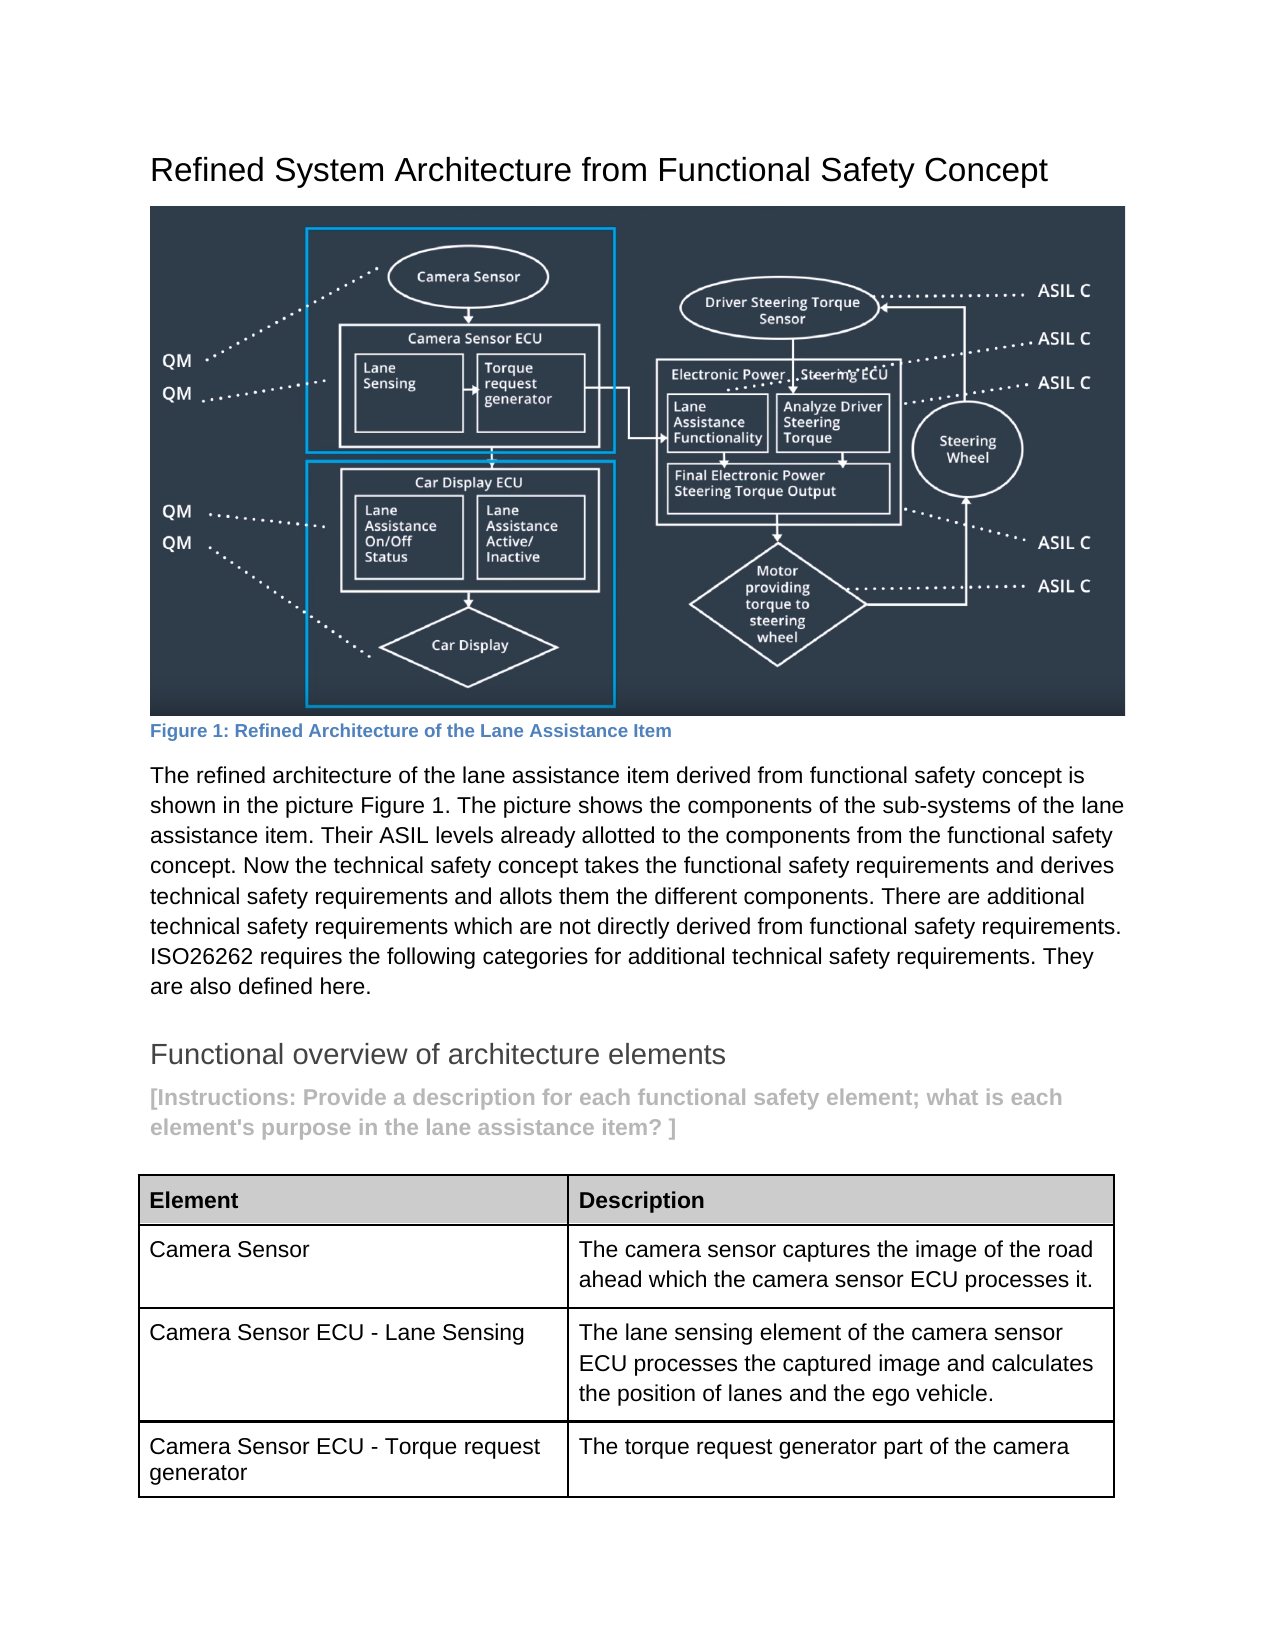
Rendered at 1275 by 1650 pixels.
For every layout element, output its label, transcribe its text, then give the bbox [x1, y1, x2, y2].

table_cell The lane sensing element of the camera sensor ECU processes the captured image and calculates the position of lanes and the ego vehicle. [569, 1309, 1113, 1420]
text [Instructions: Provide a description for each functional safety element; what is each element's purpose in the lane assistance item? ] [150, 1084, 1125, 1140]
table_cell Camera Sensor [140, 1226, 567, 1307]
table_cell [569, 1423, 1113, 1496]
table_cell The camera sensor captures the image of the road ahead which the camera sensor ECU processes it. [569, 1226, 1113, 1307]
subtitle Refined System Architecture from Functional Safety Concept [150, 150, 1125, 188]
text The refined architecture of the lane assistance item derived from functional safety concept is shown in the picture Figure 1. The picture shows the components of the sub-systems of the lane assistance item. Their ASIL levels already allotted to the components from the functional safety concept. Now the technical safety concept takes the functional safety requirements and derives technical safety requirements and allots them the different components. There are additional technical safety requirements which are not directly derived from functional safety requirements. ISO26262 requires the following categories for additional technical safety requirements. They are also defined here. [150, 762, 1125, 999]
table_header Element [140, 1176, 567, 1223]
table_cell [140, 1423, 567, 1496]
picture [150, 206, 1125, 716]
subtitle Functional overview of architecture elements [150, 1037, 1125, 1070]
table_cell Camera Sensor ECU - Lane Sensing [140, 1309, 567, 1420]
table_header Description [569, 1176, 1113, 1223]
